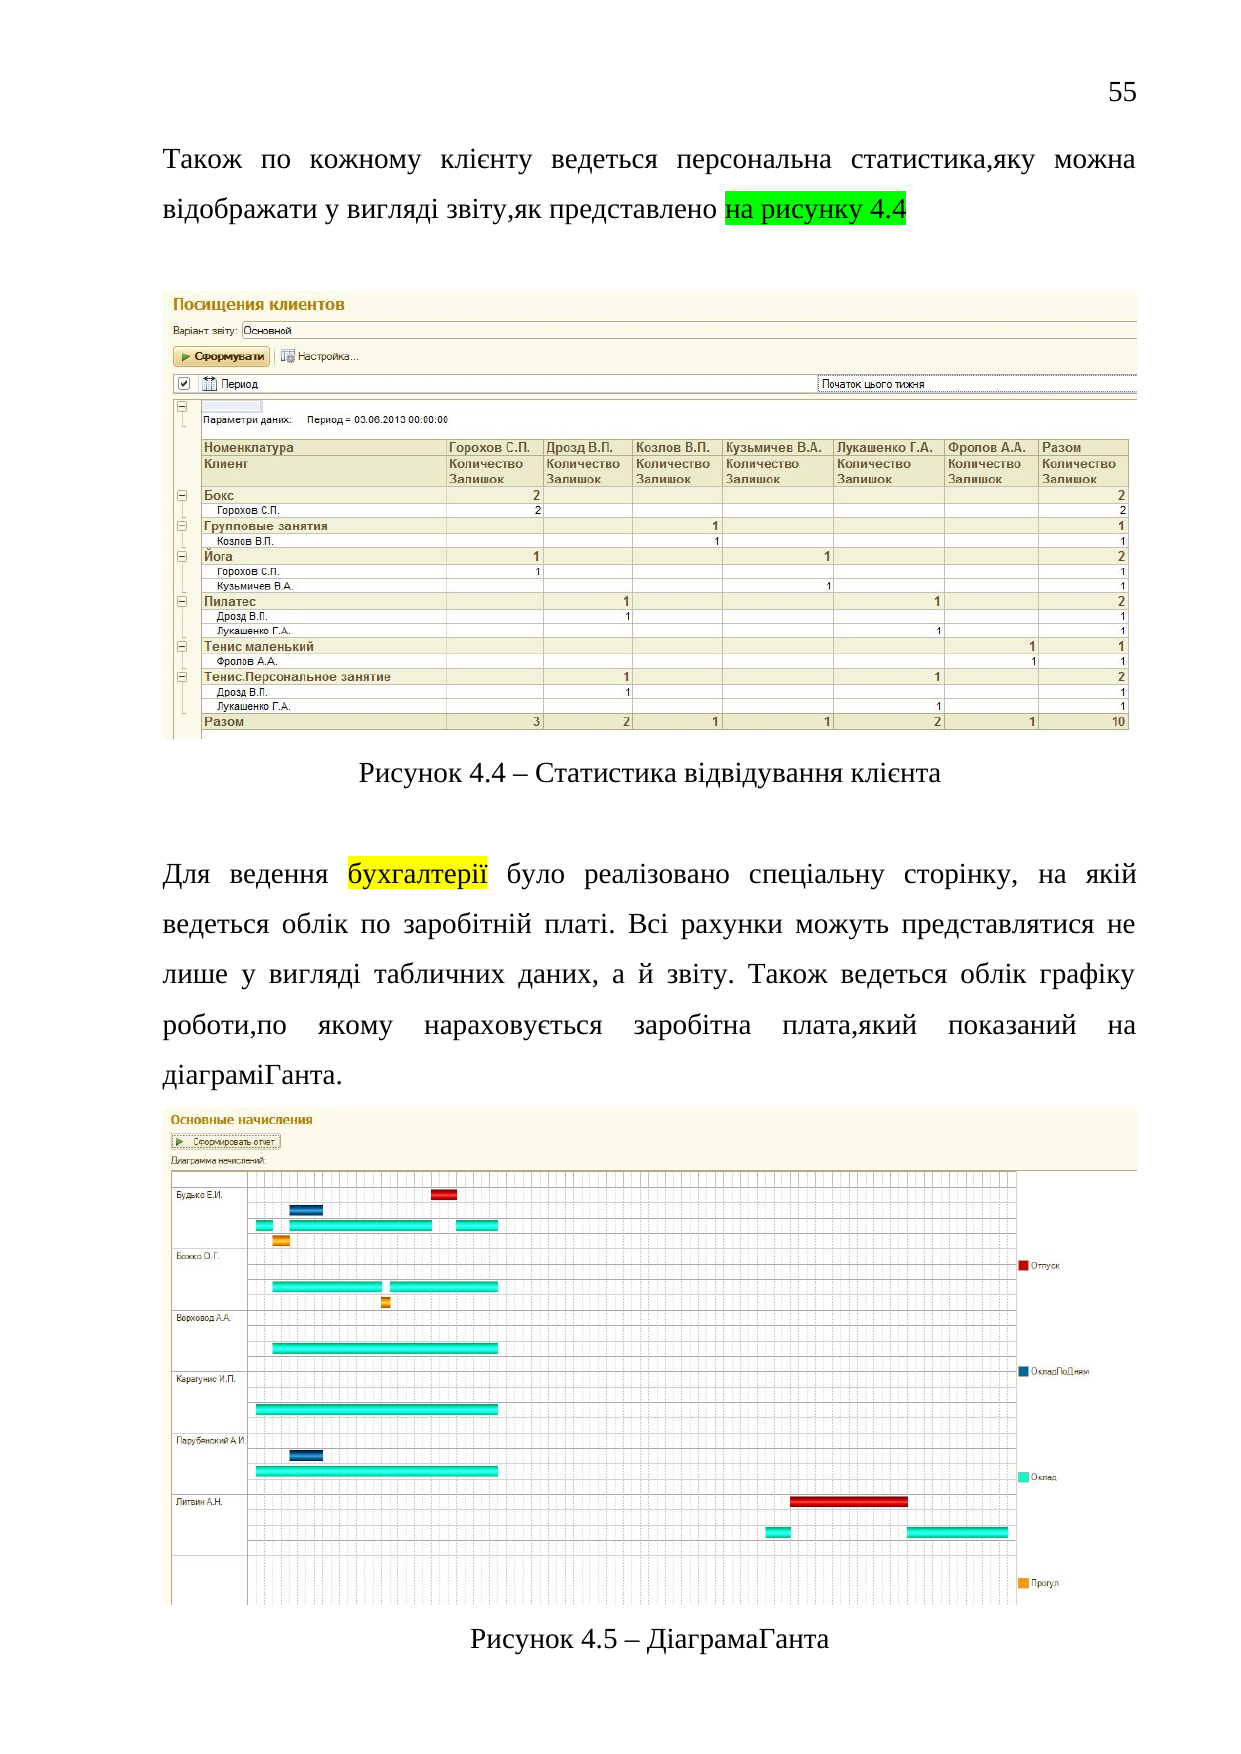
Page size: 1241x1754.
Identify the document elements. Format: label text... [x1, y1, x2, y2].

picture [162, 1107, 1137, 1605]
text Для ведення бухгалтерії було реалізовано спеціальну сторінку, на якій ведеться облік по заробітній платі. Всі рахунки можуть представлятися не лише у вигляді табличних даних, а й звіту. Також ведеться облік графіку роботи,по якому нараховується заробітна плата,який показаний на діаграміГанта. [162, 856, 1137, 1091]
text Рисунок 4.5 – ДіаграмаГанта [162, 1621, 1137, 1654]
text Рисунок 4.4 – Статистика відвідування клієнта [162, 755, 1137, 789]
picture [162, 291, 1137, 739]
text Також по кожному клієнту ведеться персональна статистика,яку можна відображати у вигляді звіту,як представлено на рисунку 4.4 [162, 141, 1137, 225]
